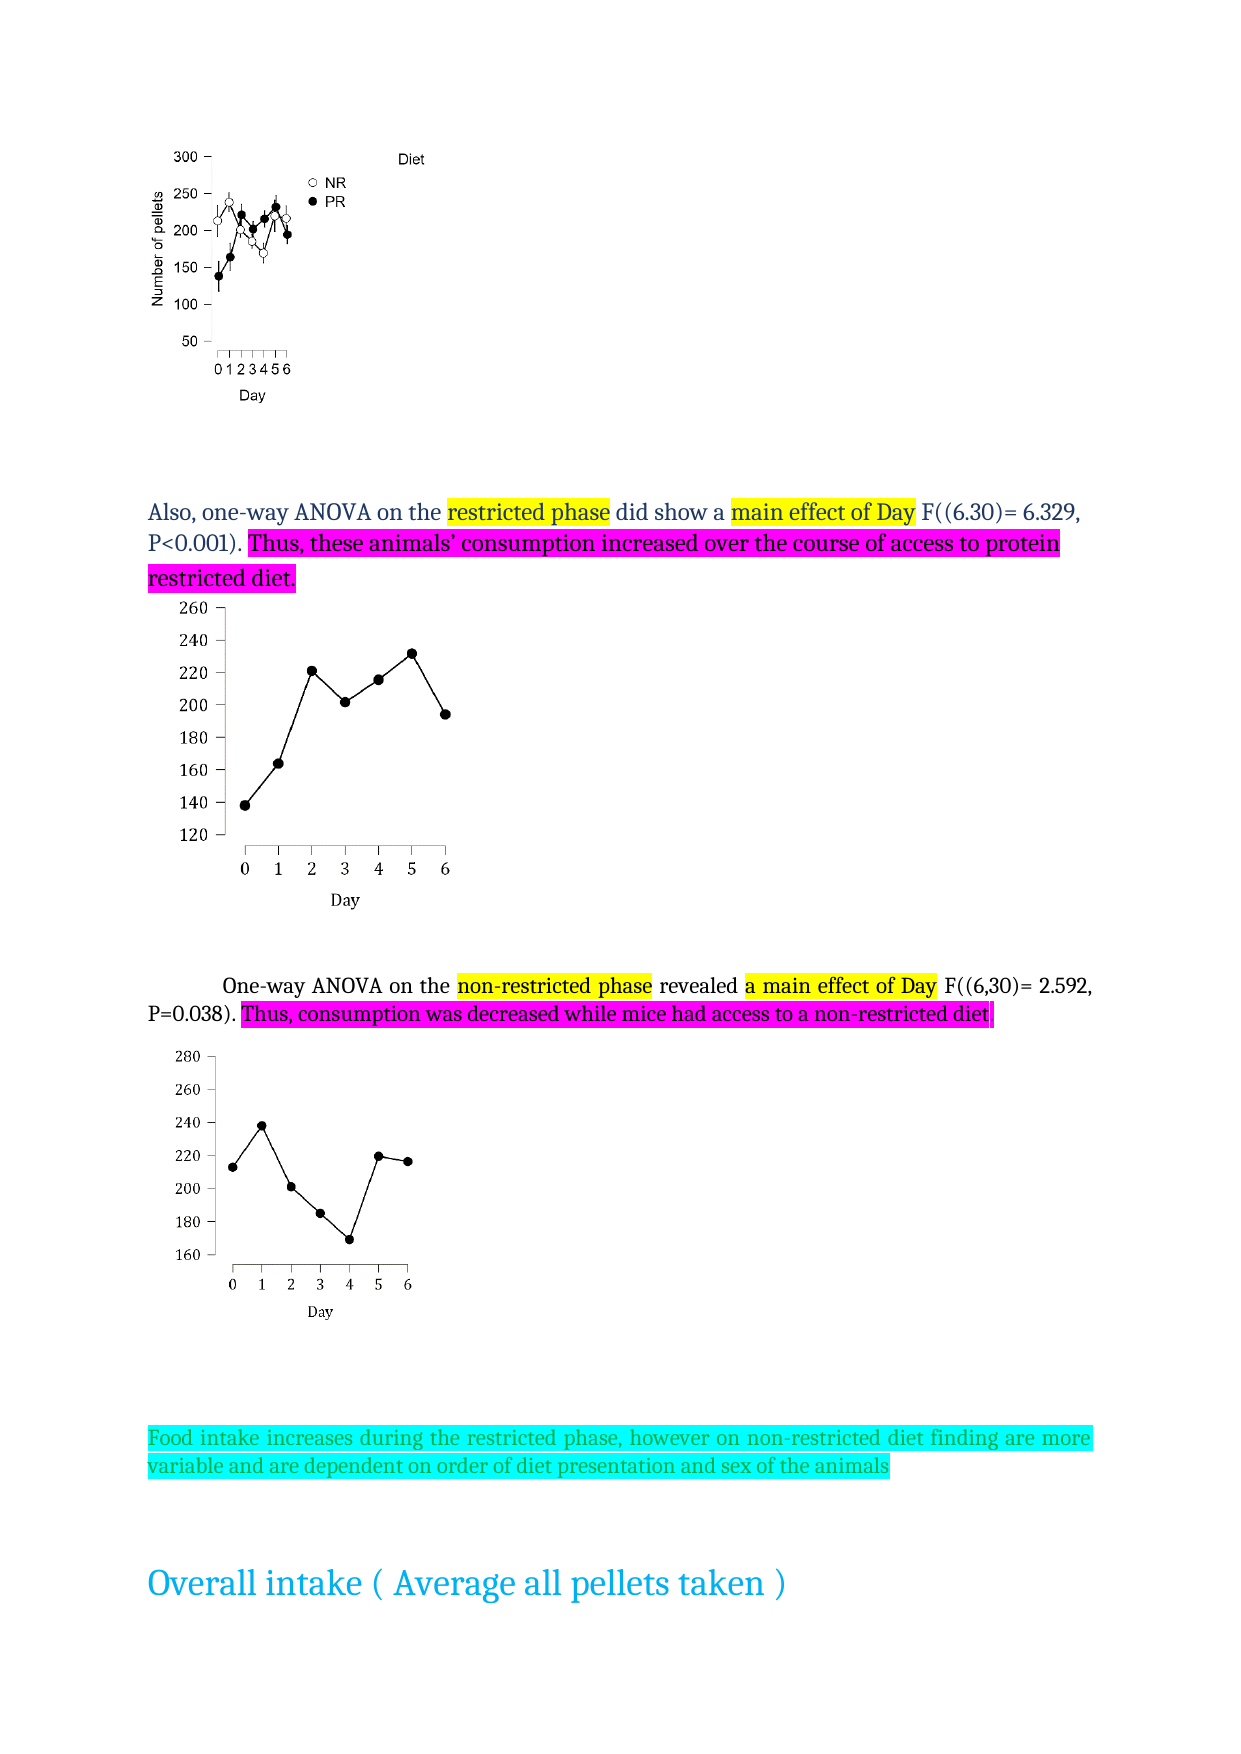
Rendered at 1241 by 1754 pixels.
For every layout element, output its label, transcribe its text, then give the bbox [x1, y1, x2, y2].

picture [147, 596, 465, 914]
picture [147, 1046, 425, 1324]
text One-way ANOVA on the non-restricted phase revealed a main effect of Day F((6,30)= 2.592, P=0.038). Thus, consumption was decreased while mice had access to a non-restricted diet. [148, 973, 1093, 1028]
picture [147, 147, 519, 407]
text Overall intake ( Average all pellets taken ) [148, 1562, 1093, 1605]
text Food intake increases during the restricted phase, however on non-restricted diet finding are more variable and are dependent on order of diet presentation and sex of the animals [148, 1451, 1093, 1479]
subtitle Also, one-way ANOVA on the restricted phase did show a main effect of Day F((6.30)= 6.329, P<0.001). Thus, these animals’ consumption increased over the course of access to protein restricted diet. [148, 498, 1093, 594]
